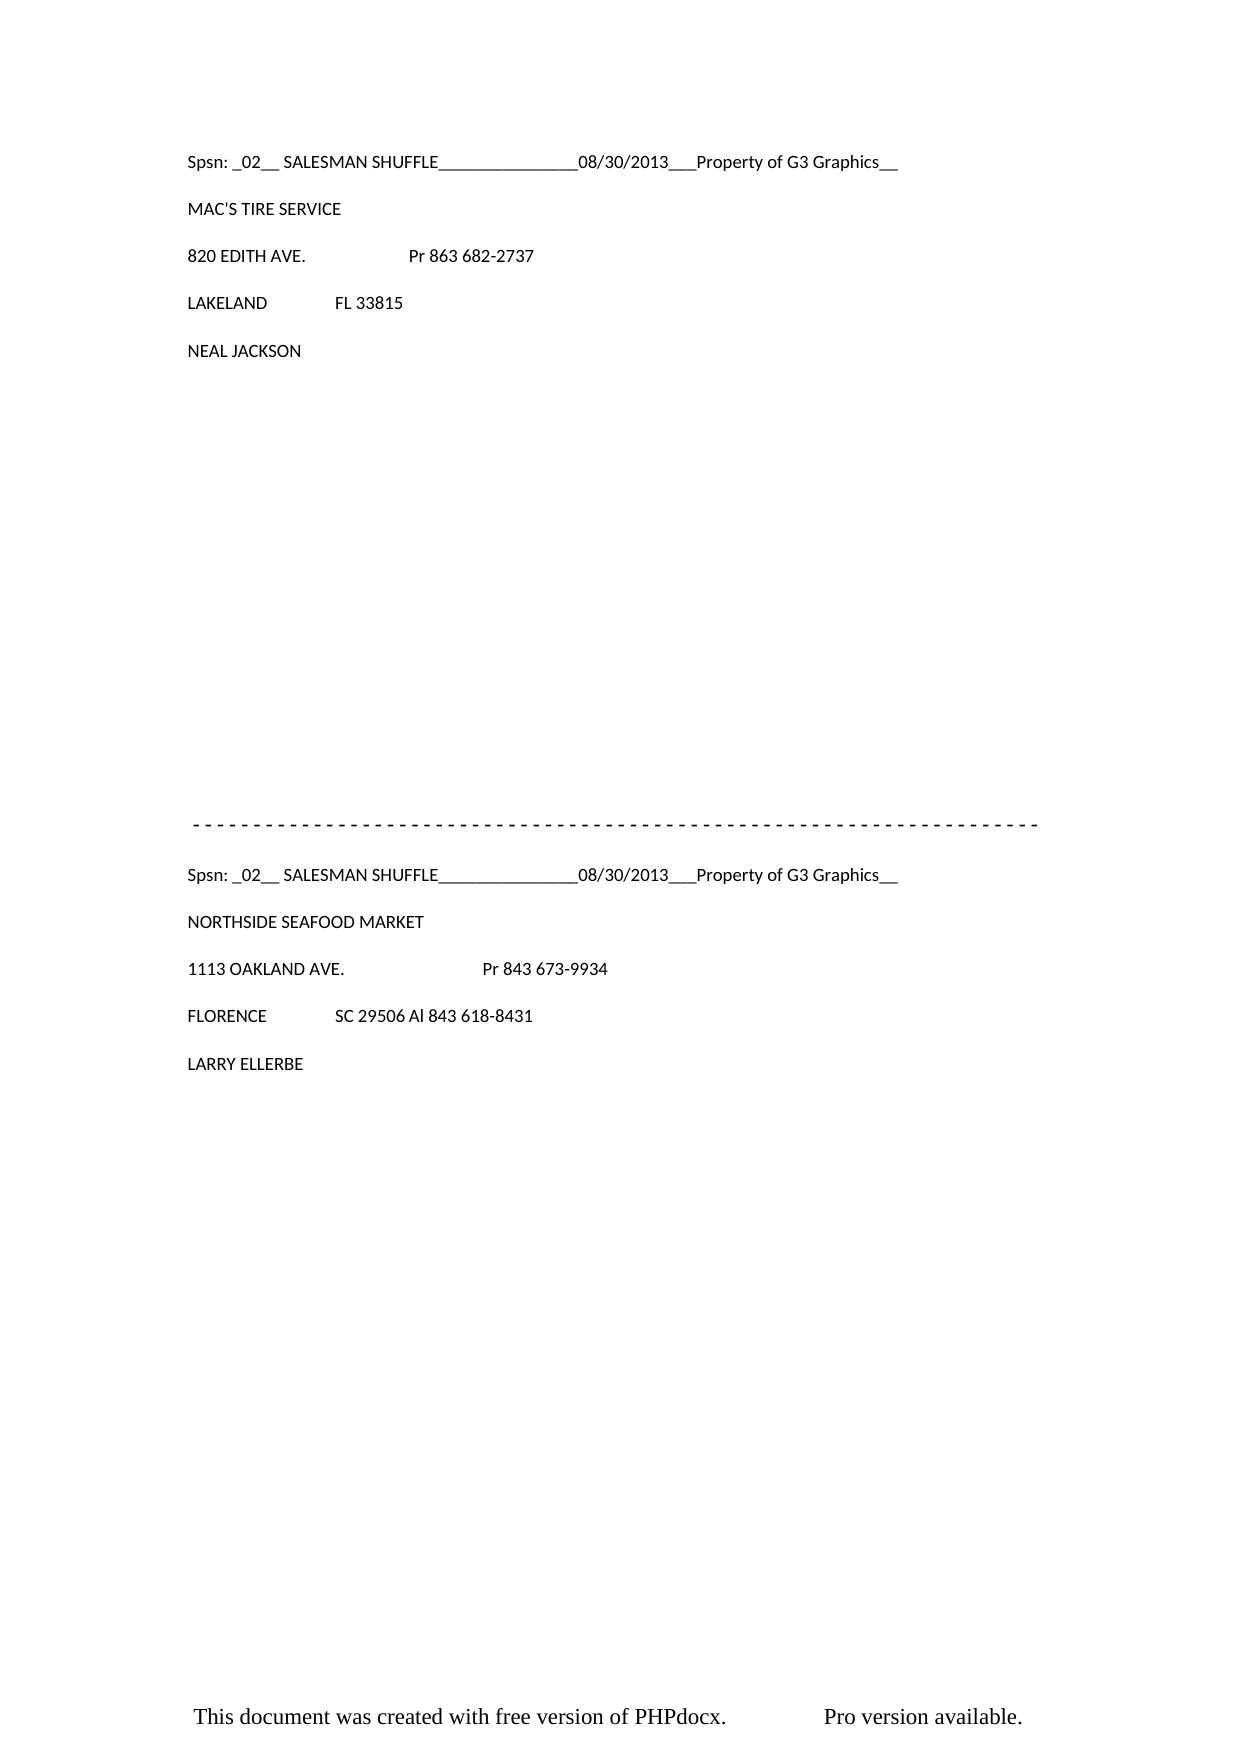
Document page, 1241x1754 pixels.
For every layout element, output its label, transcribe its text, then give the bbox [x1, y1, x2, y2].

text Spsn: _02__ SALESMAN SHUFFLE_______________08/30/2013___Property of G3 Graphics__ [187, 863, 1053, 886]
text - - - - - - - - - - - - - - - - - - - - - - - - - - - - - - - - - - - - - - - - - - - - - - - - - - - - - - - - - - - - - - - - - - - - - - [187, 810, 1053, 838]
text FLORENCE SC 29506 Al 843 618-8431 [187, 1005, 1053, 1028]
text 820 EDITH AVE. Pr 863 682-2737 [187, 244, 1053, 267]
text NORTHSIDE SEAFOOD MARKET [187, 910, 1053, 933]
text LAKELAND FL 33815 [187, 292, 1053, 314]
text NEAL JACKSON [187, 339, 1053, 362]
text MAC'S TIRE SERVICE [187, 197, 1053, 220]
text 1113 OAKLAND AVE. Pr 843 673-9934 [187, 957, 1053, 980]
text LARRY ELLERBE [187, 1052, 1053, 1075]
text Spsn: _02__ SALESMAN SHUFFLE_______________08/30/2013___Property of G3 Graphics__ [187, 150, 1053, 173]
